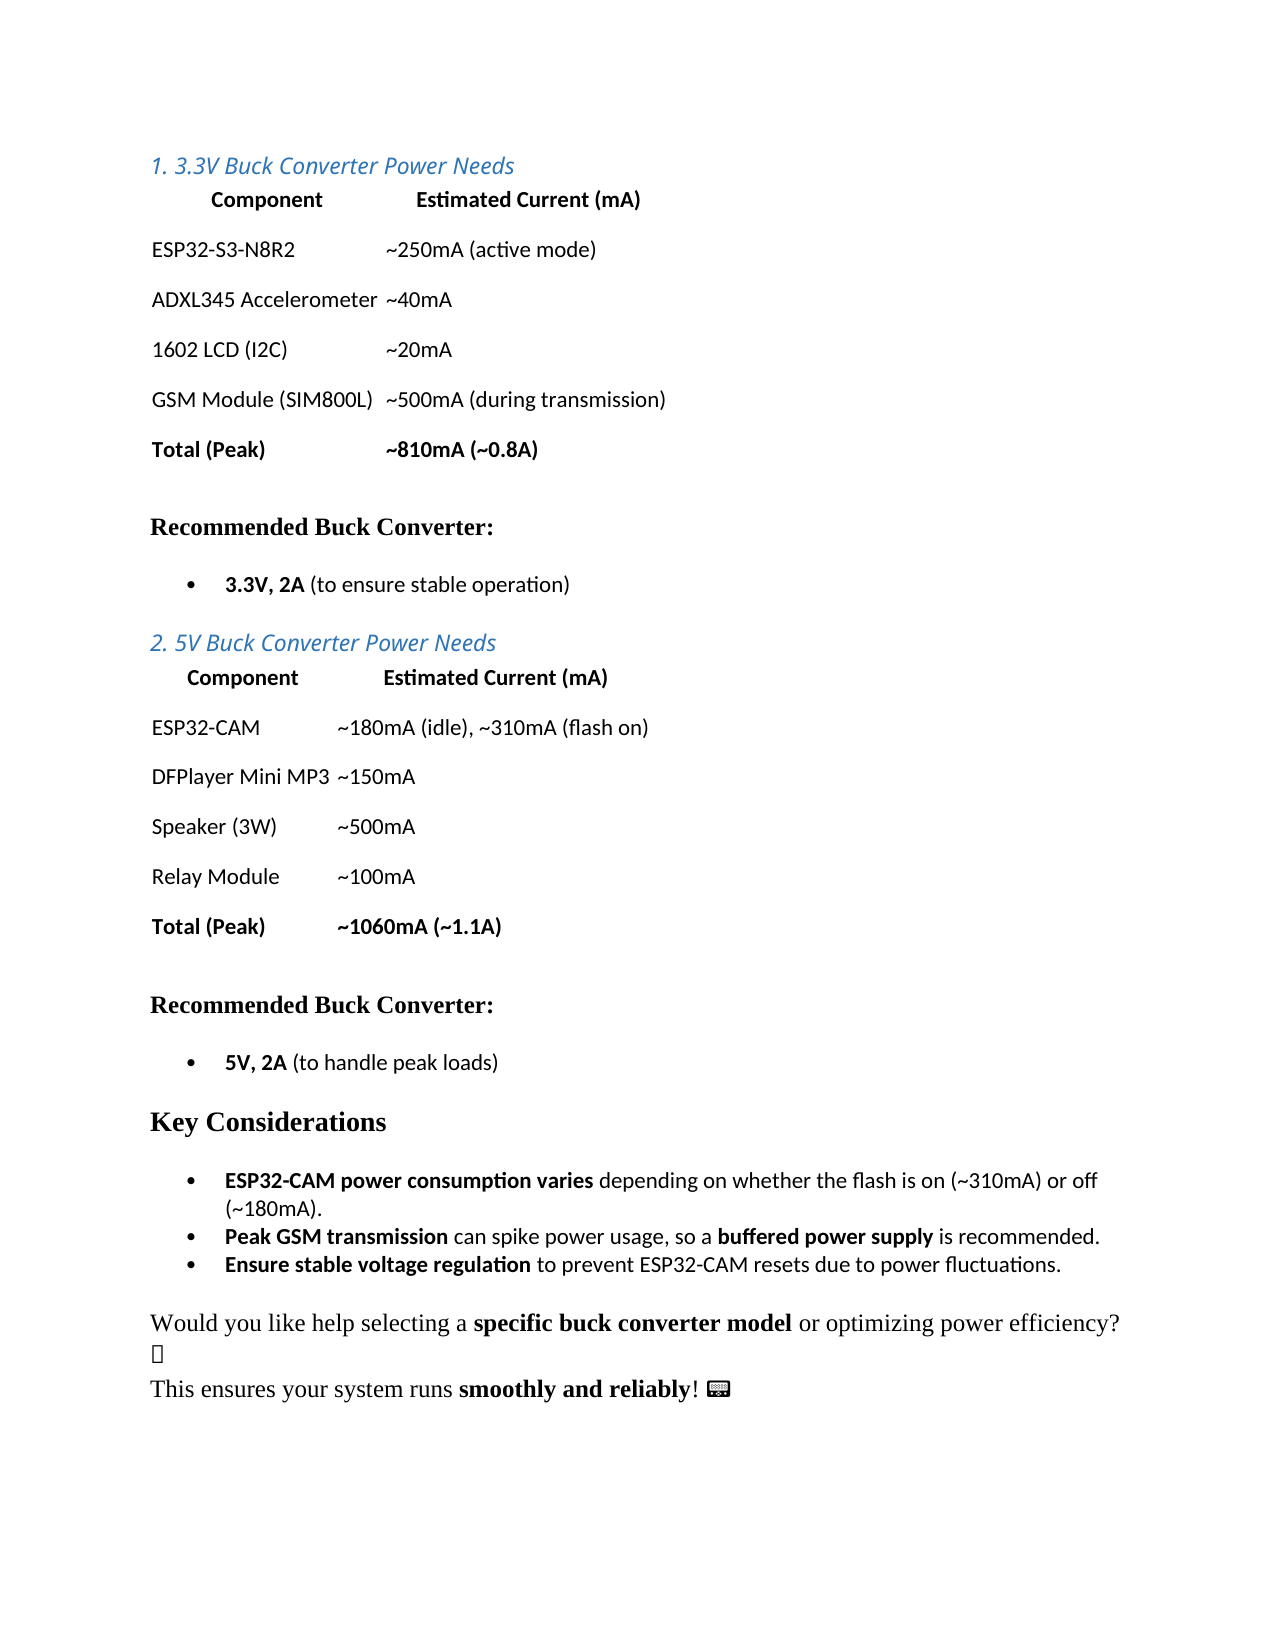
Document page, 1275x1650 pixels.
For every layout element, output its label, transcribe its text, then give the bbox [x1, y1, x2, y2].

table_header Estimated Current (mA) [384, 184, 673, 234]
table_cell ~150mA [336, 761, 656, 811]
table_header Component [150, 184, 384, 234]
list 3.3V, 2A (to ensure stable operation) [187, 570, 1125, 598]
table_cell ~100mA [336, 861, 656, 911]
table_cell ~250mA (active mode) [384, 234, 673, 283]
list ESP32-CAM power consumption varies depending on whether the flash is on (~310mA) or off (~180mA). [187, 1166, 1125, 1222]
table_cell GSM Module (SIM800L) [150, 383, 384, 433]
table_cell ~1060mA (~1.1A) [336, 911, 656, 961]
list 5V, 2A (to handle peak loads) [187, 1048, 1125, 1076]
text Recommended Buck Converter: [150, 512, 1125, 541]
subtitle Key Considerations [150, 1105, 1125, 1137]
table_cell ~810mA (~0.8A) [384, 433, 673, 483]
table_cell ~20mA [384, 334, 673, 383]
table_cell ESP32-S3-N8R2 [150, 234, 384, 283]
table_cell ~500mA [336, 811, 656, 861]
table_cell 1602 LCD (I2C) [150, 334, 384, 383]
table_header Component [150, 661, 336, 711]
table_cell Total (Peak) [150, 911, 336, 961]
subtitle 2. 5V Buck Converter Power Needs [150, 627, 1125, 659]
table_cell Relay Module [150, 861, 336, 911]
table_cell ESP32-CAM [150, 711, 336, 761]
table_cell ~500mA (during transmission) [384, 383, 673, 433]
table_cell ADXL345 Accelerometer [150, 284, 384, 333]
table_cell ~40mA [384, 284, 673, 333]
table_cell Speaker (3W) [150, 811, 336, 861]
subtitle 1. 3.3V Buck Converter Power Needs [150, 150, 1125, 181]
table_header Estimated Current (mA) [336, 661, 656, 711]
table_cell ~180mA (idle), ~310mA (flash on) [336, 711, 656, 761]
text Would you like help selecting a specific buck converter model or optimizing power efficiency? 🚀 This ensures your system runs smoothly and reliably! 🔋📟🐘 [150, 1308, 1125, 1404]
table_cell Total (Peak) [150, 433, 384, 483]
table_cell DFPlayer Mini MP3 [150, 761, 336, 811]
list Peak GSM transmission can spike power usage, so a buffered power supply is recommended. [187, 1222, 1125, 1250]
text Recommended Buck Converter: [150, 990, 1125, 1018]
list Ensure stable voltage regulation to prevent ESP32-CAM resets due to power fluctuations. [187, 1250, 1125, 1278]
